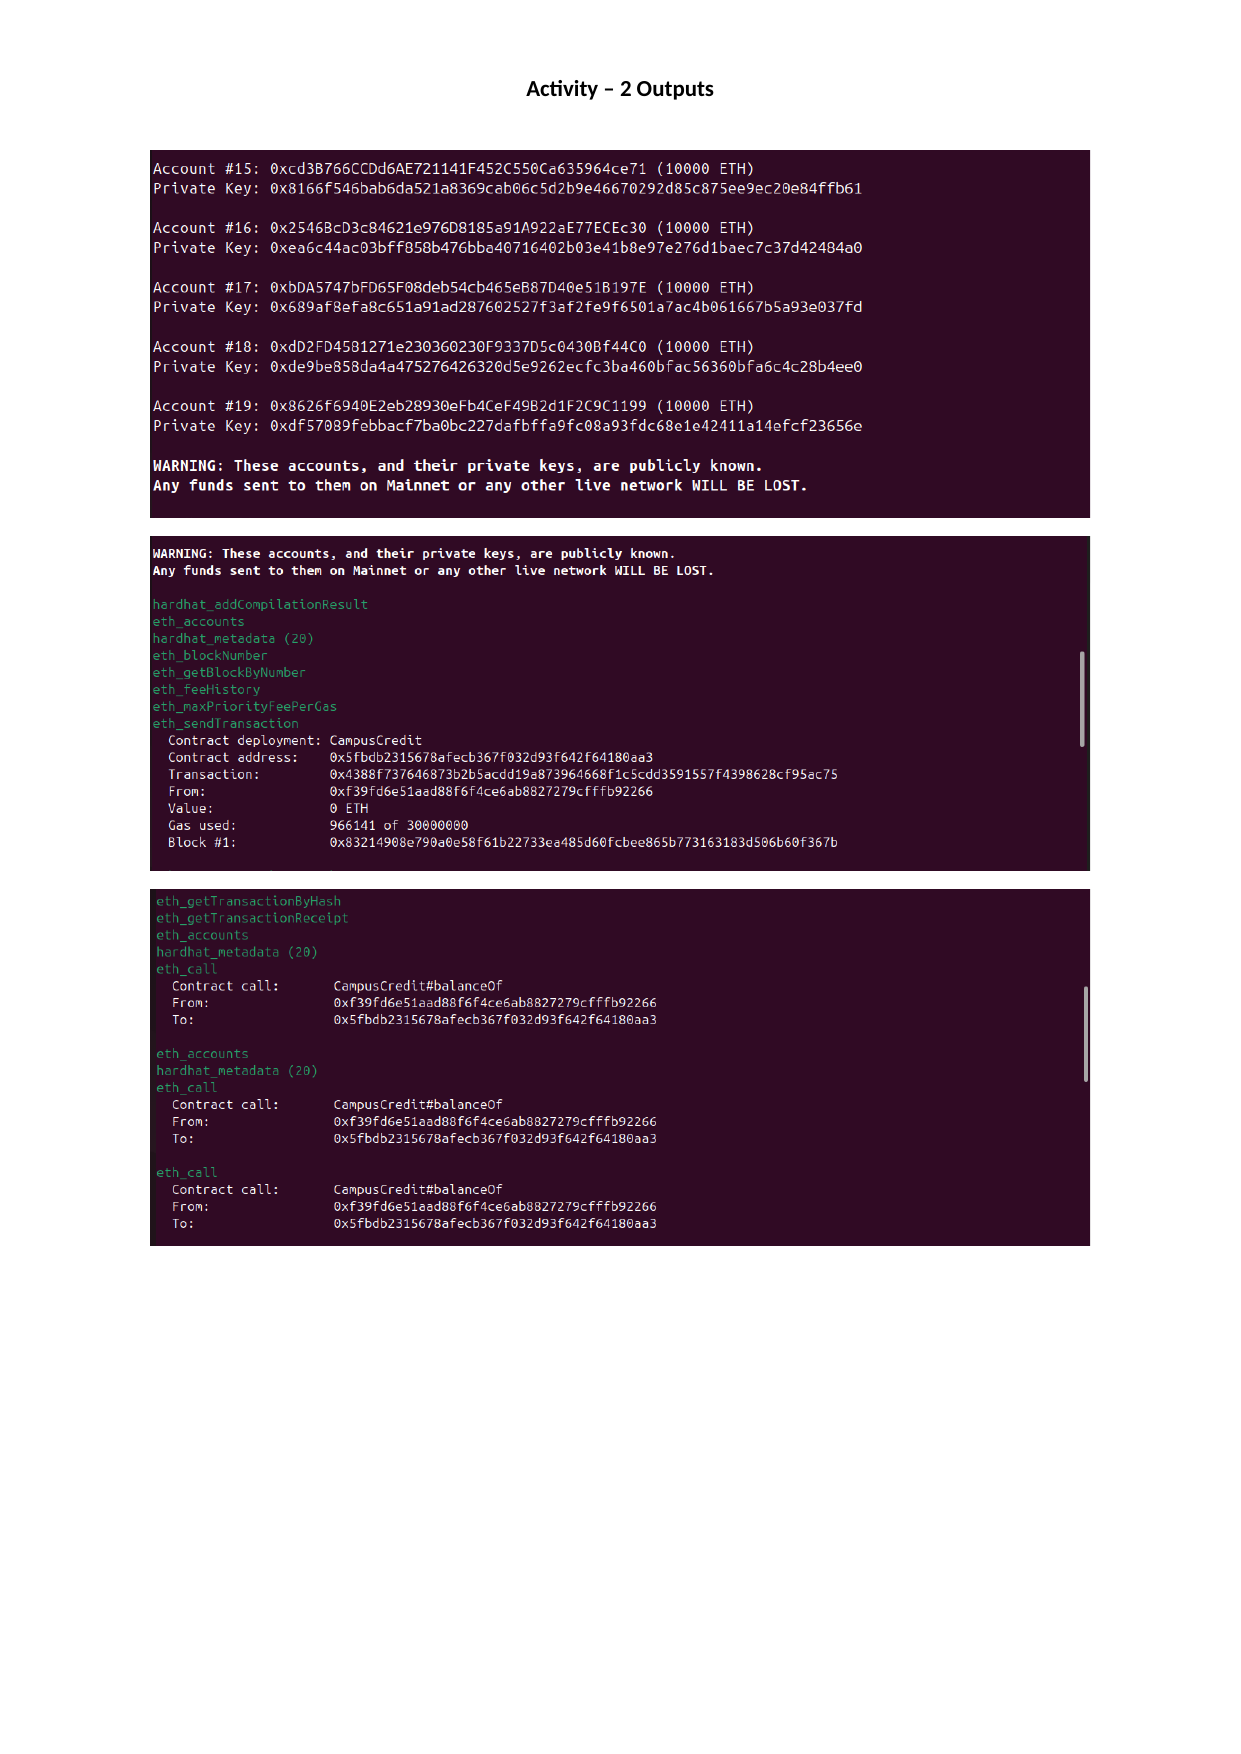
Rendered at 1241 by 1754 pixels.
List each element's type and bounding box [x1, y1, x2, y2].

picture [150, 889, 1091, 1246]
picture [150, 536, 1091, 871]
picture [150, 150, 1091, 518]
